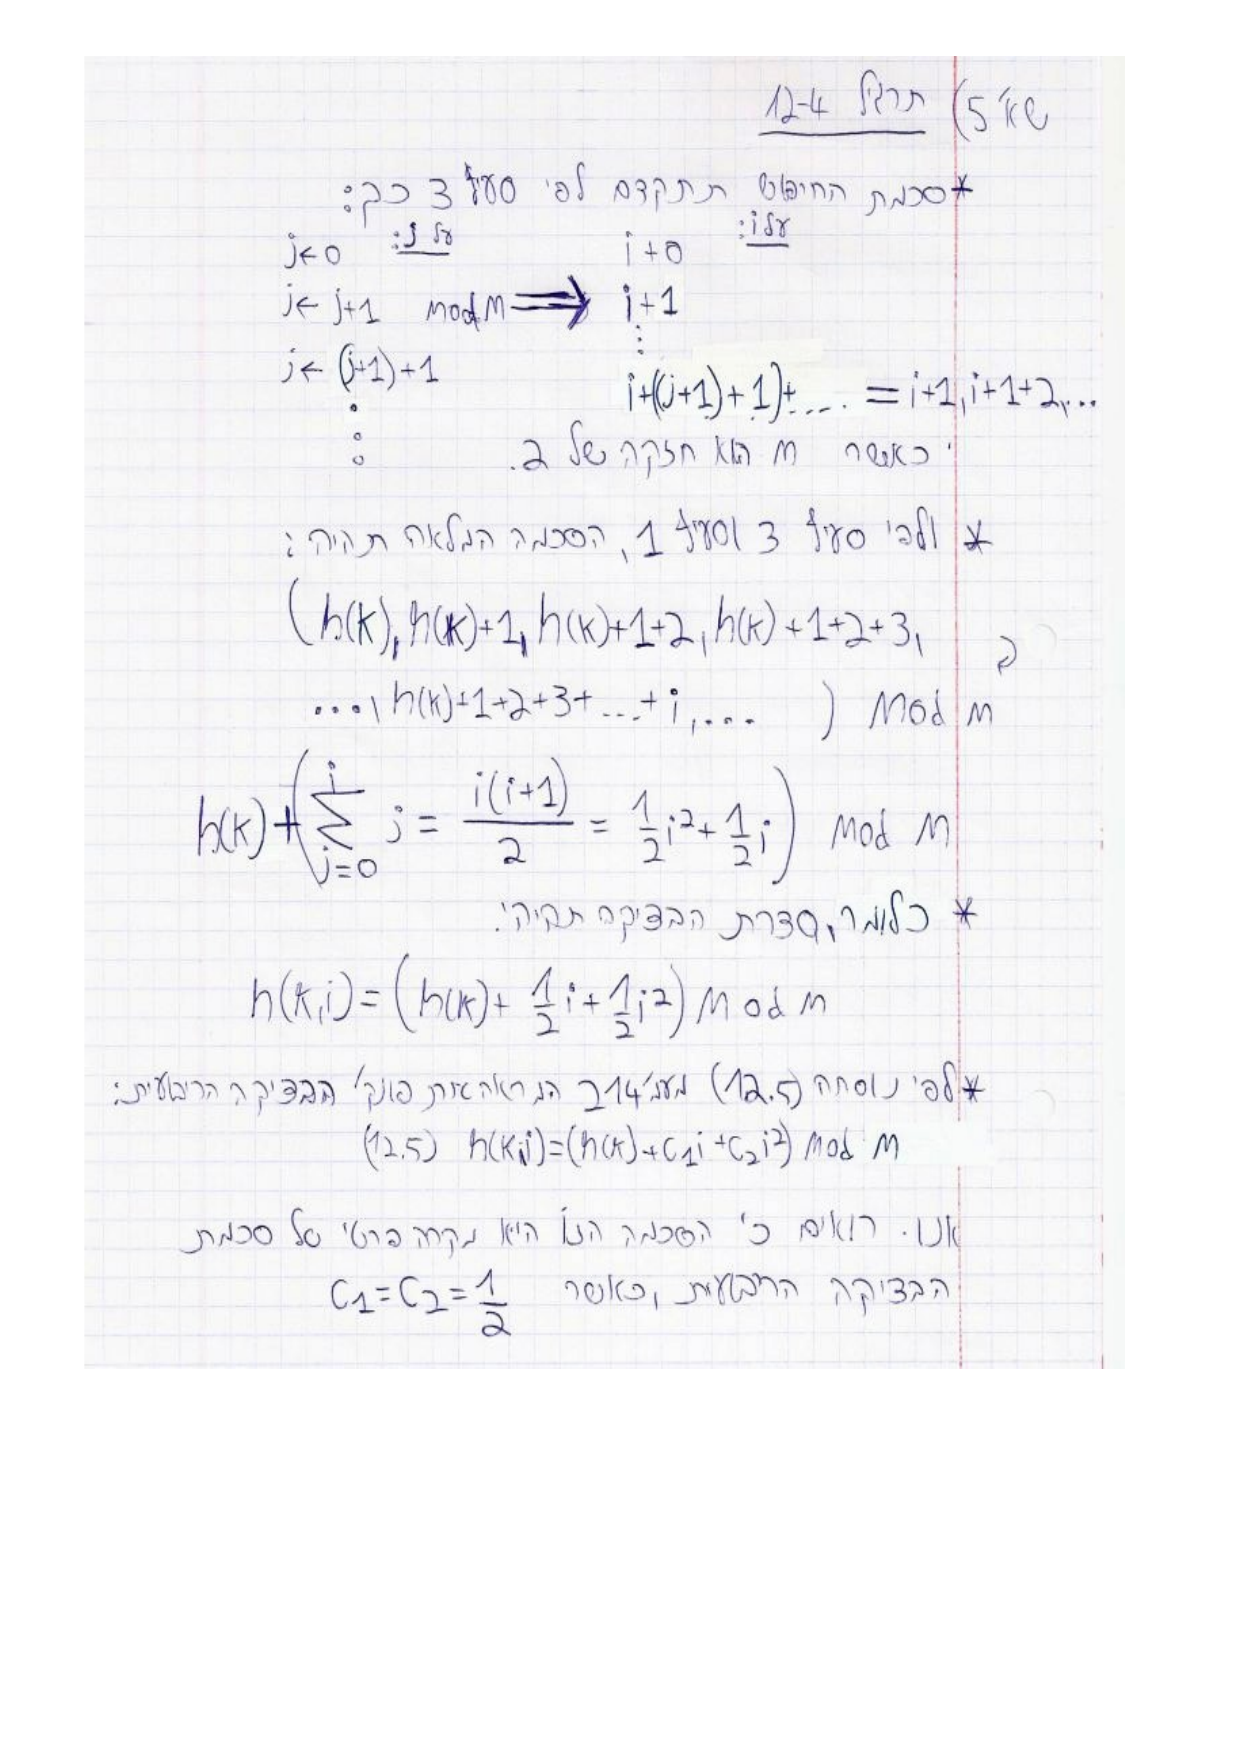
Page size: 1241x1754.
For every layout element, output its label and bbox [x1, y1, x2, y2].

picture [84, 56, 1125, 1369]
